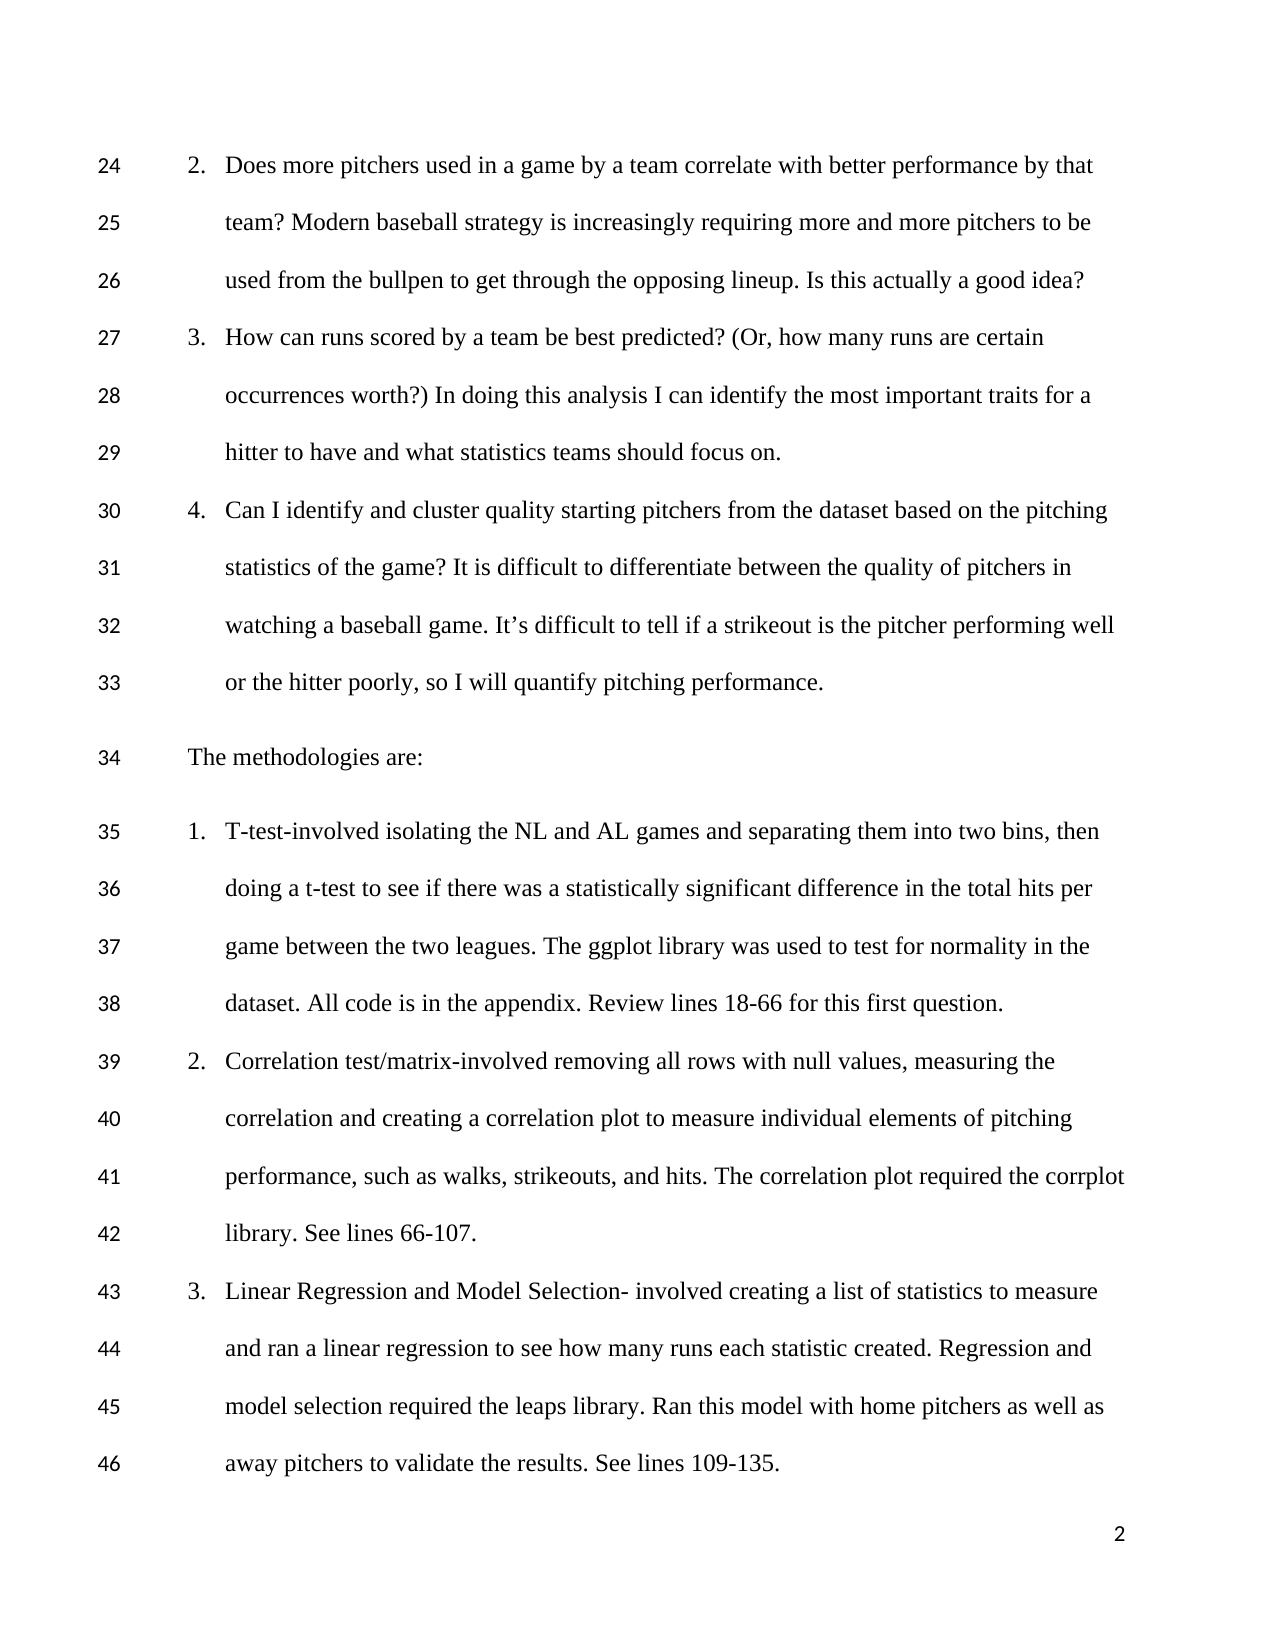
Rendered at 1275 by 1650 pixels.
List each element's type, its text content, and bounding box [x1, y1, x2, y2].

list Can I identify and cluster quality starting pitchers from the dataset based on the pitching statistics of the game? It is difficult to differentiate between the quality of pitchers in watching a baseball game. It’s difficult to tell if a strikeout is the pitcher performing well or the hitter poorly, so I will quantify pitching performance. [187, 495, 1125, 696]
list T-test-involved isolating the NL and AL games and separating them into two bins, then doing a t-test to see if there was a statistically significant difference in the total hits per game between the two leagues. The ggplot library was used to test for normality in the dataset. All code is in the appendix. Review lines 18-66 for this first question. [187, 816, 1125, 1017]
list How can runs scored by a team be best predicted? (Or, how many runs are certain occurrences worth?) In doing this analysis I can identify the most important traits for a hitter to have and what statistics teams should focus on. [187, 322, 1125, 466]
text The methodologies are: [150, 742, 1125, 770]
list Correlation test/matrix-involved removing all rows with null values, measuring the correlation and creating a correlation plot to measure individual elements of pitching performance, such as walks, strikeouts, and hits. The correlation plot required the corrplot library. See lines 66-107. [187, 1046, 1125, 1247]
list Does more pitchers used in a game by a team correlate with better performance by that team? Modern baseball strategy is increasingly requiring more and more pitchers to be used from the bullpen to get through the opposing lineup. Is this actually a good idea? [187, 150, 1125, 294]
list Linear Regression and Model Selection- involved creating a list of statistics to measure and ran a linear regression to see how many runs each statistic created. Regression and model selection required the leaps library. Ran this model with home pitchers as well as away pitchers to validate the results. See lines 109-135. [187, 1276, 1125, 1477]
